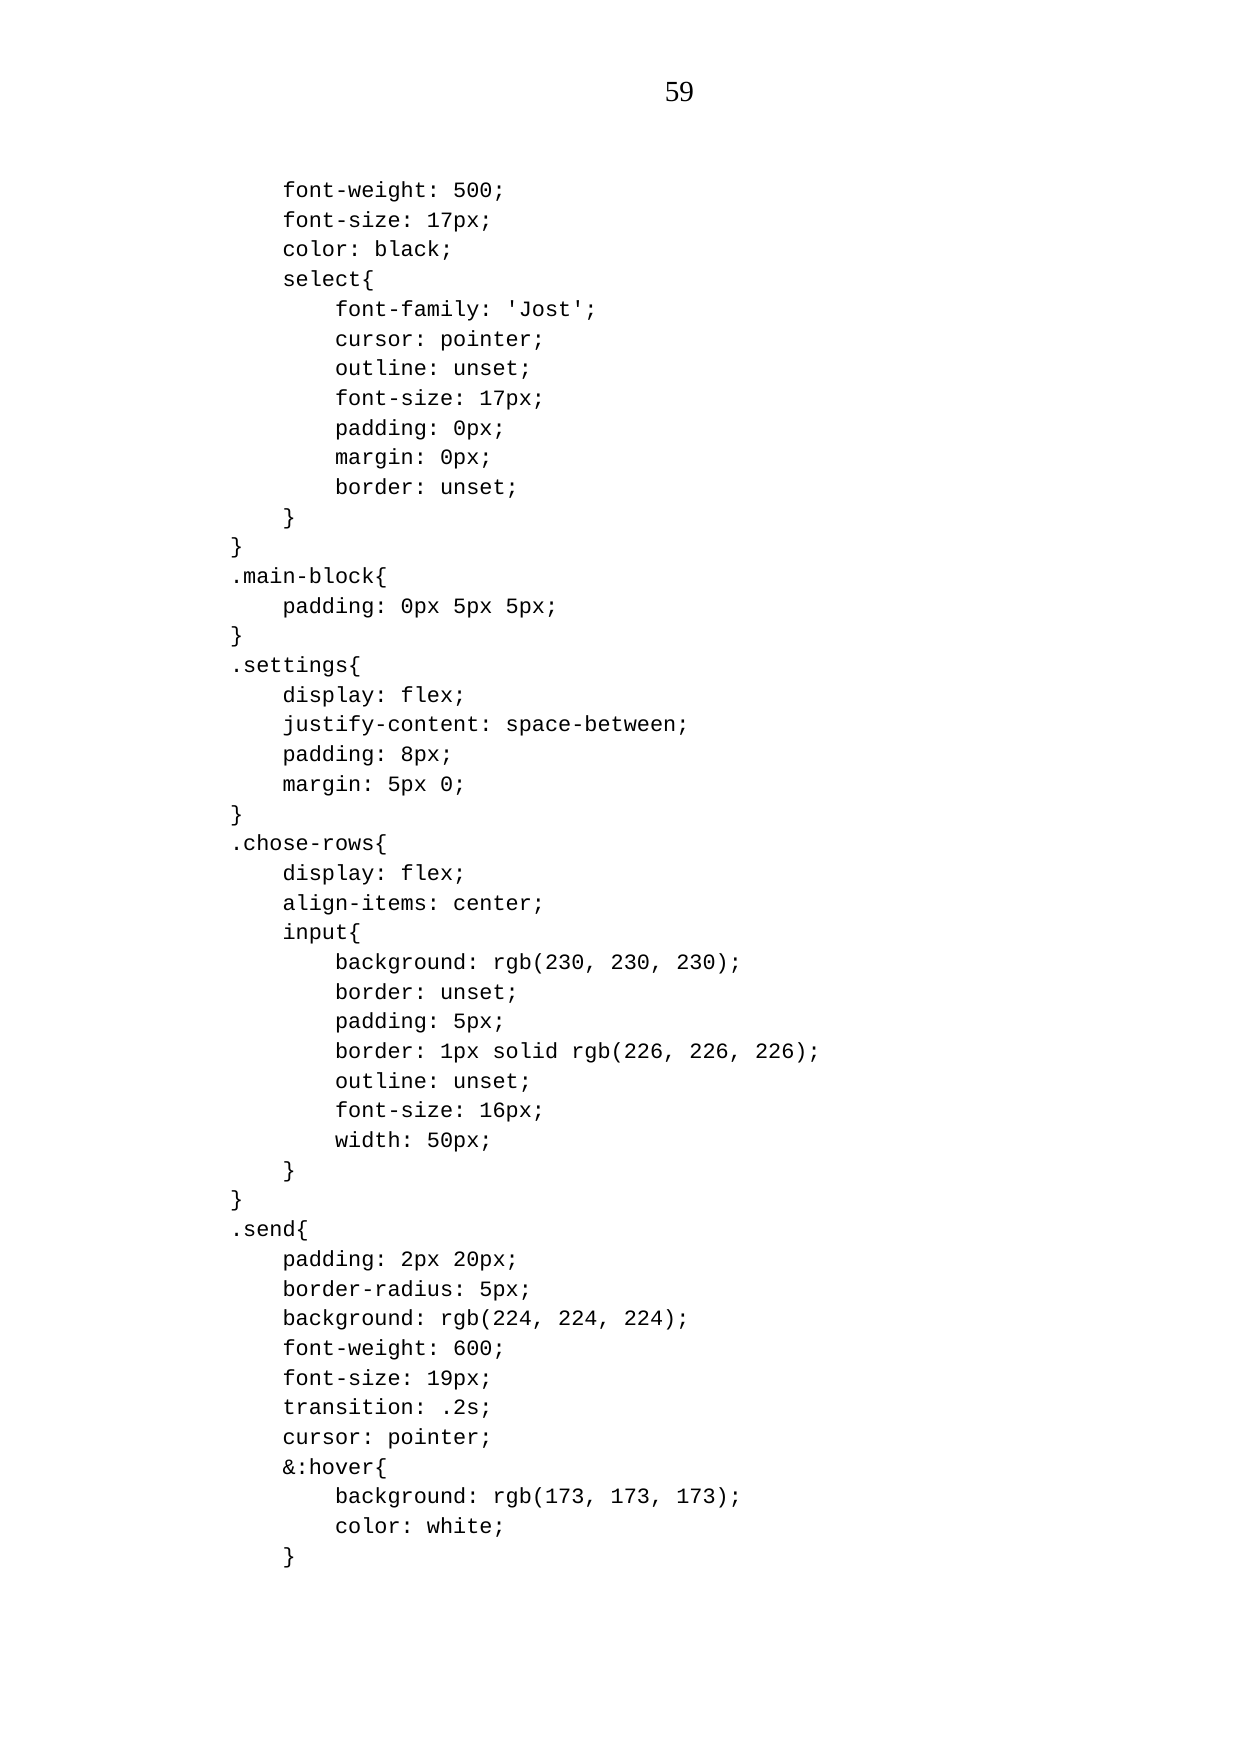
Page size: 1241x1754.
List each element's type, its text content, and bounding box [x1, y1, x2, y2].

text margin: 0px; [177, 442, 1181, 471]
text font-family: 'Jost'; [177, 293, 1181, 323]
text cursor: pointer; [177, 323, 1181, 352]
text font-weight: 600; [177, 1332, 1181, 1362]
text select{ [177, 263, 1181, 293]
text font-weight: 500; [177, 174, 1181, 204]
text justify-content: space-between; [177, 709, 1181, 738]
text display: flex; [177, 857, 1181, 887]
text padding: 0px 5px 5px; [177, 590, 1181, 620]
text margin: 5px 0; [177, 768, 1181, 798]
text .send{ [177, 1213, 1181, 1243]
text color: black; [177, 234, 1181, 263]
text } [177, 501, 1181, 531]
text padding: 5px; [177, 1006, 1181, 1035]
text background: rgb(230, 230, 230); [177, 946, 1181, 976]
text } [177, 1540, 1181, 1570]
text input{ [177, 917, 1181, 946]
text background: rgb(224, 224, 224); [177, 1302, 1181, 1332]
text } [177, 1154, 1181, 1184]
text font-size: 17px; [177, 204, 1181, 234]
text } [177, 531, 1181, 560]
text background: rgb(173, 173, 173); [177, 1481, 1181, 1510]
text display: flex; [177, 679, 1181, 709]
text padding: 2px 20px; [177, 1243, 1181, 1273]
text transition: .2s; [177, 1392, 1181, 1421]
text border: unset; [177, 976, 1181, 1006]
text color: white; [177, 1510, 1181, 1540]
text padding: 0px; [177, 412, 1181, 442]
text align-items: center; [177, 887, 1181, 917]
text &:hover{ [177, 1451, 1181, 1481]
text .settings{ [177, 649, 1181, 679]
text width: 50px; [177, 1124, 1181, 1154]
text font-size: 16px; [177, 1095, 1181, 1124]
text border: 1px solid rgb(226, 226, 226); [177, 1035, 1181, 1065]
text outline: unset; [177, 352, 1181, 382]
text border: unset; [177, 471, 1181, 501]
text } [177, 620, 1181, 649]
text outline: unset; [177, 1065, 1181, 1095]
text } [177, 798, 1181, 827]
text .chose-rows{ [177, 827, 1181, 857]
text .main-block{ [177, 560, 1181, 590]
text font-size: 19px; [177, 1362, 1181, 1392]
text cursor: pointer; [177, 1421, 1181, 1451]
text font-size: 17px; [177, 382, 1181, 412]
text padding: 8px; [177, 738, 1181, 768]
text } [177, 1184, 1181, 1213]
text border-radius: 5px; [177, 1273, 1181, 1302]
